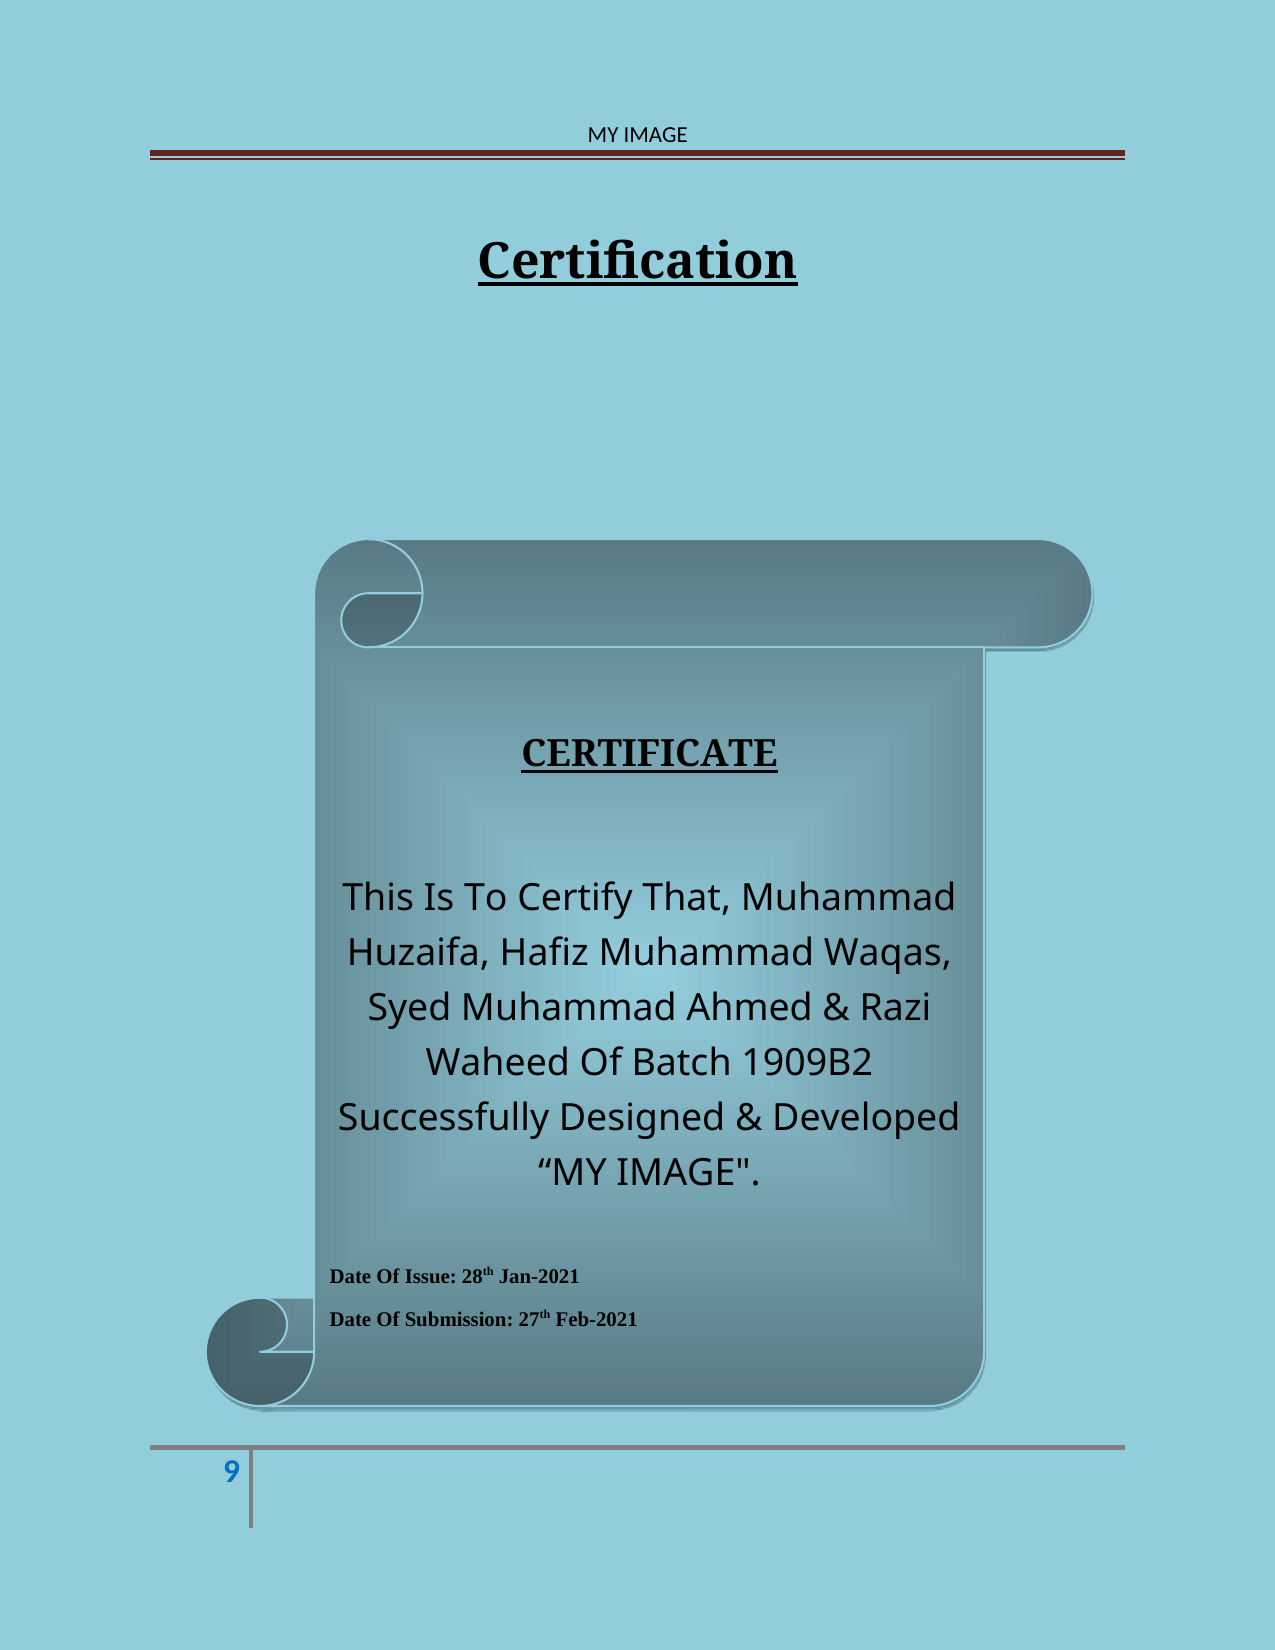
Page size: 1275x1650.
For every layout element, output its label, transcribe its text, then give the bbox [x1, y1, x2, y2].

text Certification [150, 225, 1125, 293]
